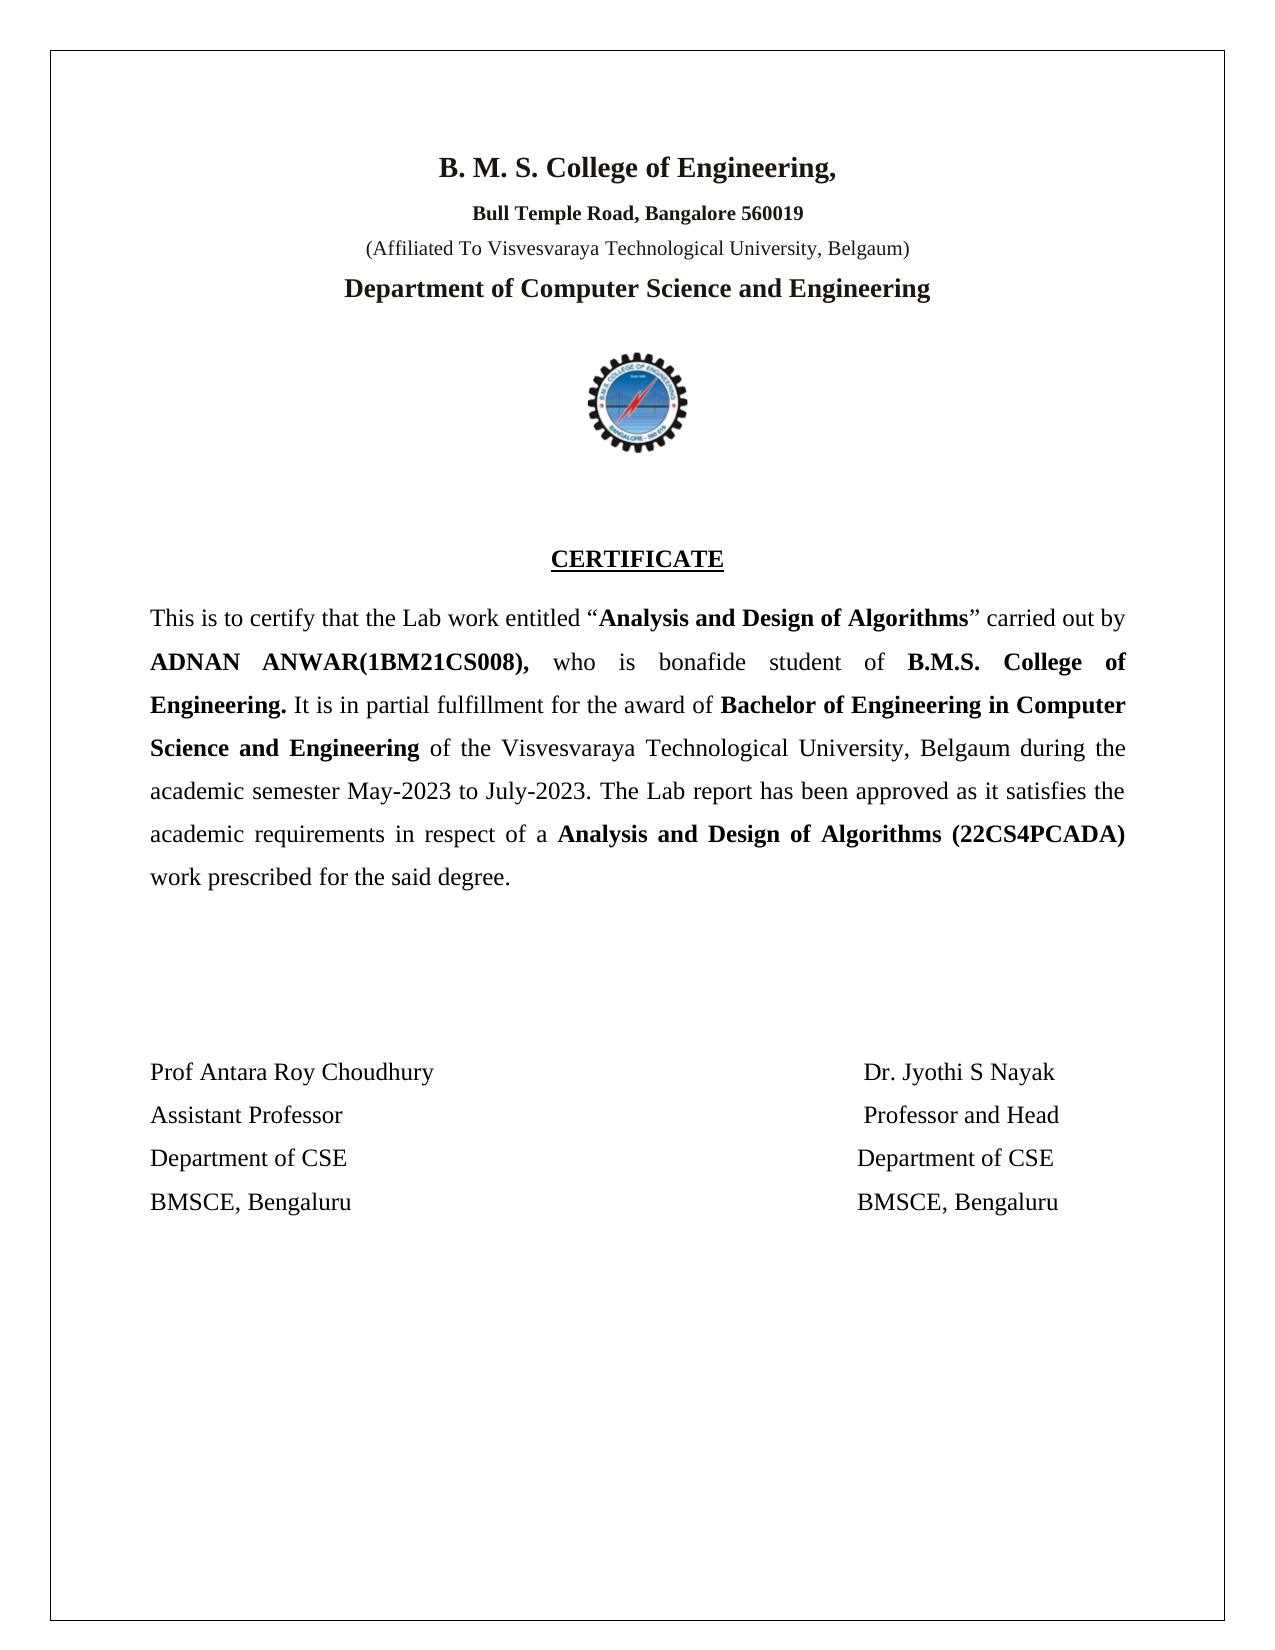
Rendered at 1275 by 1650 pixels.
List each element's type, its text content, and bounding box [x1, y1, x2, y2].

text CERTIFICATE [190, 544, 1085, 573]
text This is to certify that the Lab work entitled “Analysis and Design of Algorithms” carried out by ADNAN ANWAR(1BM21CS008), who is bonafide student of B.M.S. College of Engineering. It is in partial fulfillment for the award of Bachelor of Engineering in Computer Science and Engineering of the Visvesvaraya Technological University, Belgaum during the academic semester May-2023 to July-2023. The Lab report has been approved as it satisfies the academic requirements in respect of a Analysis and Design of Algorithms (22CS4PCADA) work prescribed for the said degree. [150, 603, 1126, 891]
picture [587, 352, 688, 454]
text BMSCE, Bengaluru BMSCE, Bengaluru [150, 1187, 1200, 1216]
text Department of Computer Science and Engineering [189, 272, 1085, 303]
text B. M. S. College of Engineering, [439, 150, 1200, 183]
text Prof Antara Roy Choudhury Dr. Jyothi S Nayak [150, 1057, 1200, 1086]
text Assistant Professor Professor and Head [150, 1101, 1200, 1129]
text Bull Temple Road, Bangalore 560019 [190, 201, 1086, 224]
text (Affiliated To Visvesvaraya Technological University, Belgaum) [190, 236, 1086, 260]
text Department of CSE Department of CSE [150, 1143, 1200, 1172]
